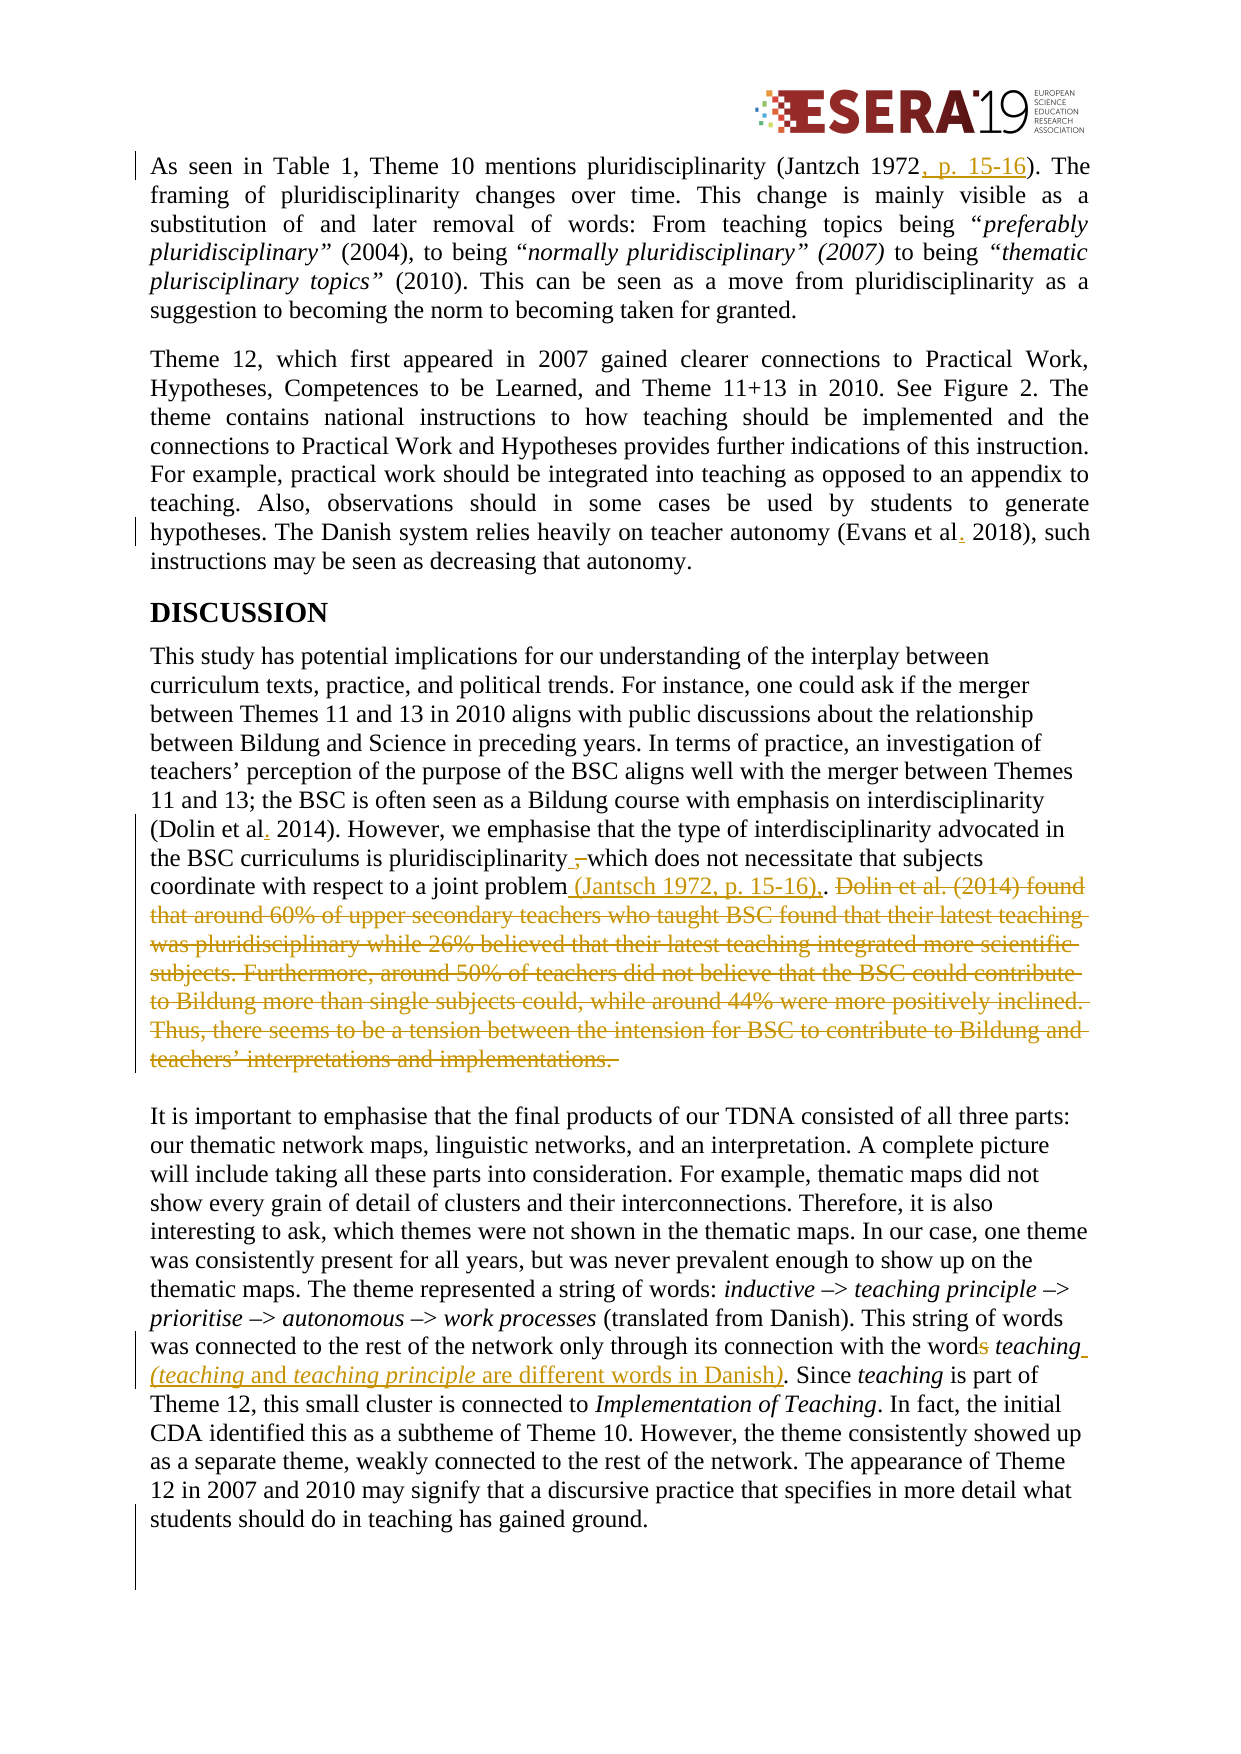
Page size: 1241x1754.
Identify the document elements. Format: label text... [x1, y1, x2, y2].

text This study has potential implications for our understanding of the interplay between curriculum texts, practice, and political trends. For instance, one could ask if the merger between Themes 11 and 13 in 2010 aligns with public discussions about the relationship between Bildung and Science in preceding years. In terms of practice, an investigation of teachers’ perception of the purpose of the BSC aligns well with the merger between Themes 11 and 13; the BSC is often seen as a Bildung course with emphasis on interdisciplinarity (Dolin et al 2014). However, we emphasise that the type of interdisciplinarity advocated in the BSC curriculums is pluridisciplinaritywhich does not necessitate that subjects coordinate with respect to a joint problem. [150, 641, 1090, 1002]
text As seen in Table 1, Theme 10 mentions pluridisciplinarity (Jantzch 1972). The framing of pluridisciplinarity changes over time. This change is mainly visible as a substitution of and later removal of words: From teaching topics being “preferably pluridisciplinary” (2004), to being “normally pluridisciplinary” (2007) to being “thematic plurisciplinary topics” (2010). This can be seen as a move from pluridisciplinarity as a suggestion to becoming the norm to becoming taken for granted. [150, 151, 1090, 324]
text This study has potential implications for our understanding of the interplay between curriculum texts, practice, and political trends. For instance, one could ask if the merger between Themes 11 and 13 in 2010 aligns with public discussions about the relationship between Bildung and Science in preceding years. In terms of practice, an investigation of teachers’ perception of the purpose of the BSC aligns well with the merger between Themes 11 and 13; the BSC is often seen as a Bildung course with emphasis on interdisciplinarity (Dolin et al 2014). However, we emphasise that the type of interdisciplinarity advocated in the BSC curriculums is pluridisciplinaritywhich does not necessitate that subjects coordinate with respect to a joint problem. [150, 1003, 1090, 1073]
picture [755, 73, 1091, 152]
text It is important to emphasise that the final products of our TDNA consisted of all three parts: our thematic network maps, linguistic networks, and an interpretation. A complete picture will include taking all these parts into consideration. For example, thematic maps did not show every grain of detail of clusters and their interconnections. Therefore, it is also interesting to ask, which themes were not shown in the thematic maps. In our case, one theme was consistently present for all years, but was never prevalent enough to show up on the thematic maps. The theme represented a string of words: inductive –> teaching principle –> prioritise –> autonomous –> work processes (translated from Danish). This string of words was connected to the rest of the network only through its connection with the word teaching. Since teaching is part of Theme 12, this small cluster is connected to Implementation of Teaching. In fact, the initial CDA identified this as a subtheme of Theme 10. However, the theme consistently showed up as a separate theme, weakly connected to the rest of the network. The appearance of Theme 12 in 2007 and 2010 may signify that a discursive practice that specifies in more detail what students should do in teaching has gained ground. [150, 1101, 1090, 1533]
text Theme 12, which first appeared in 2007 gained clearer connections to Practical Work, Hypotheses, Competences to be Learned, and Theme 11+13 in 2010. See Figure 2. The theme contains national instructions to how teaching should be implemented and the connections to Practical Work and Hypotheses provides further indications of this instruction. For example, practical work should be integrated into teaching as opposed to an appendix to teaching. Also, observations should in some cases be used by students to generate hypotheses. The Danish system relies heavily on teacher autonomy (Evans et al 2018), such instructions may be seen as decreasing that autonomy. [150, 344, 1090, 574]
text Discussion [150, 595, 1090, 629]
